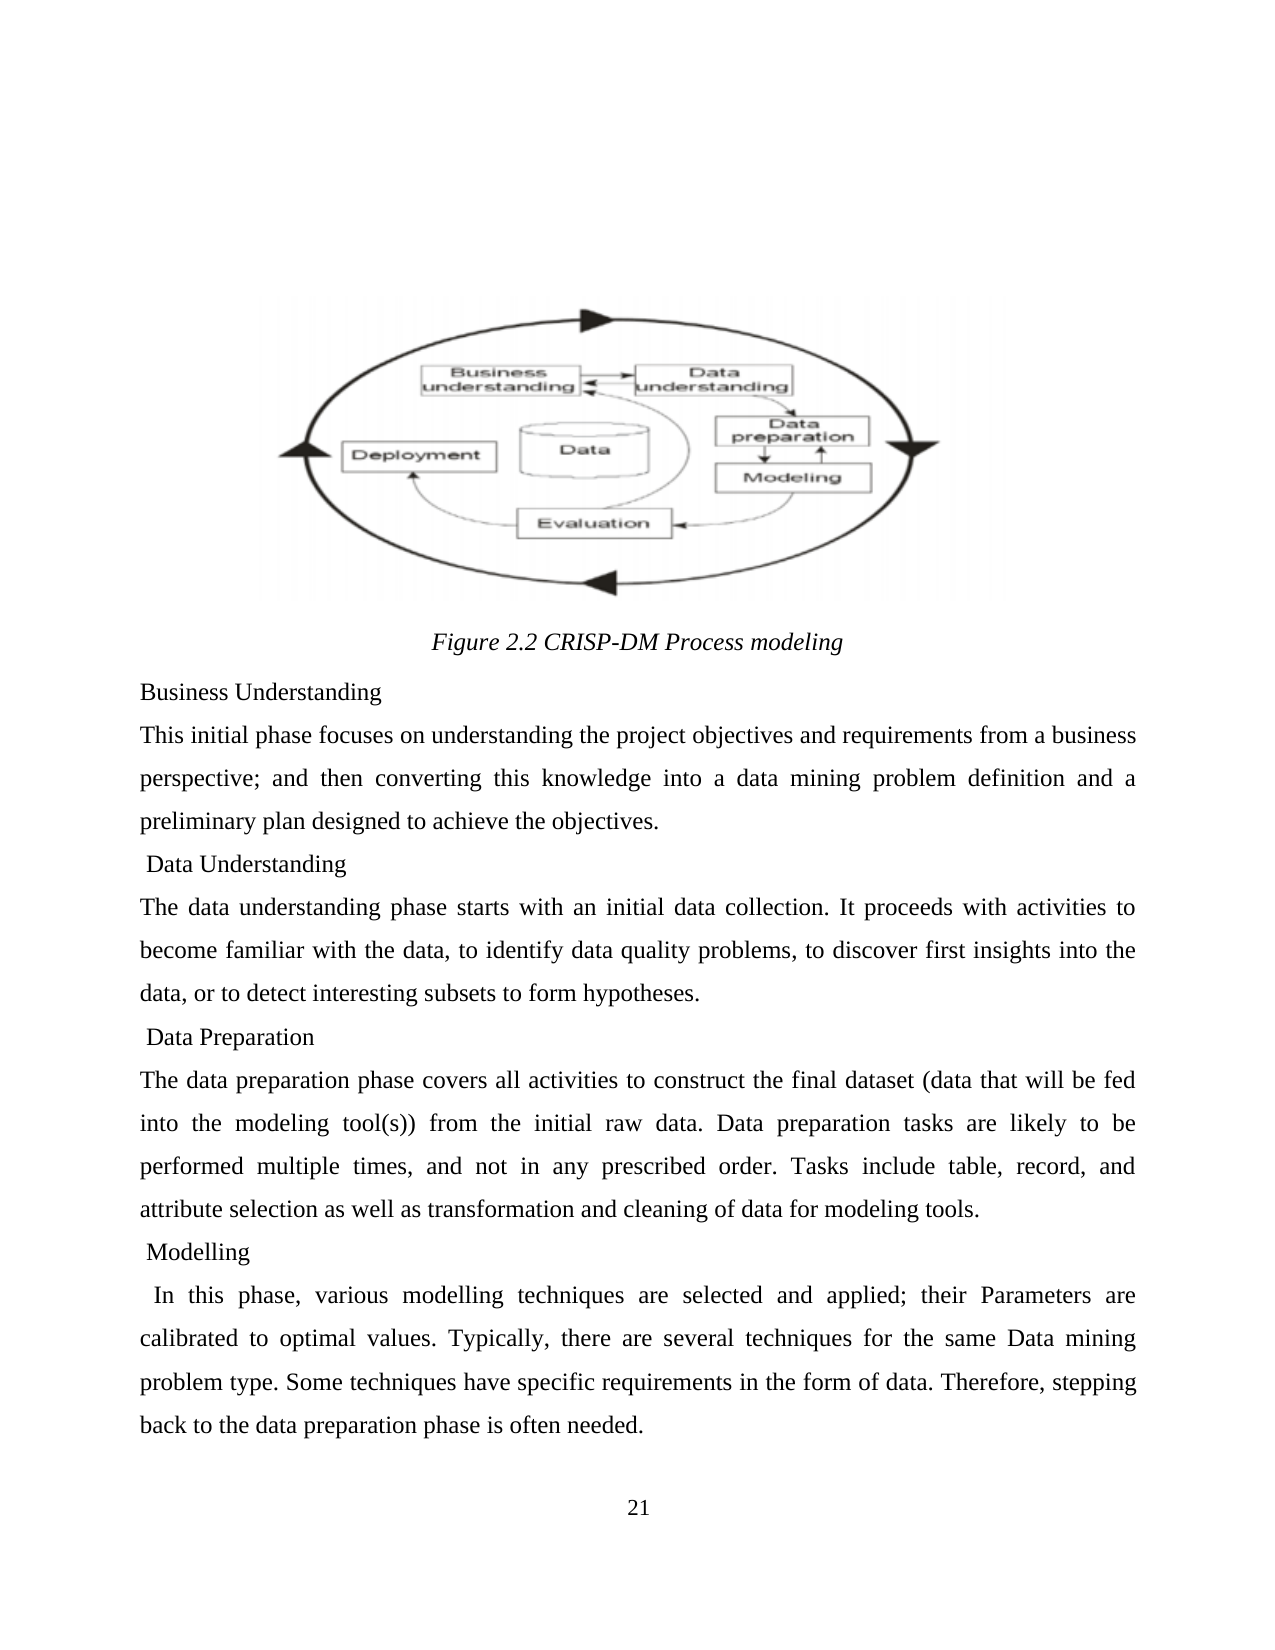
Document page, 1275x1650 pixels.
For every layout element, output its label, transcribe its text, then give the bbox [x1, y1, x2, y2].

text This initial phase focuses on understanding the project objectives and requirements from a business perspective; and then converting this knowledge into a data mining problem definition and a preliminary plan designed to achieve the objectives. [139, 720, 1137, 835]
text Data Preparation [139, 1022, 1137, 1050]
text Business Understanding [139, 677, 1137, 705]
text The data preparation phase covers all activities to construct the final dataset (data that will be fed into the modeling tool(s)) from the initial raw data. Data preparation tasks are likely to be performed multiple times, and not in any prescribed order. Tasks include table, record, and attribute selection as well as transformation and cleaning of data for modeling tools. [139, 1065, 1137, 1223]
text In this phase, various modelling techniques are selected and applied; their Parameters are calibrated to optimal values. Typically, there are several techniques for the same Data mining problem type. Some techniques have specific requirements in the form of data. Therefore, stepping back to the data preparation phase is often needed. [139, 1280, 1137, 1438]
text Modelling [139, 1237, 1137, 1266]
picture [244, 242, 1031, 613]
text The data understanding phase starts with an initial data collection. It proceeds with activities to become familiar with the data, to identify data quality problems, to discover first insights into the data, or to detect interesting subsets to form hypotheses. [139, 892, 1137, 1007]
text Data Understanding [139, 849, 1137, 878]
text Figure 2.2 CRISP-DM Process modeling [139, 627, 1137, 656]
